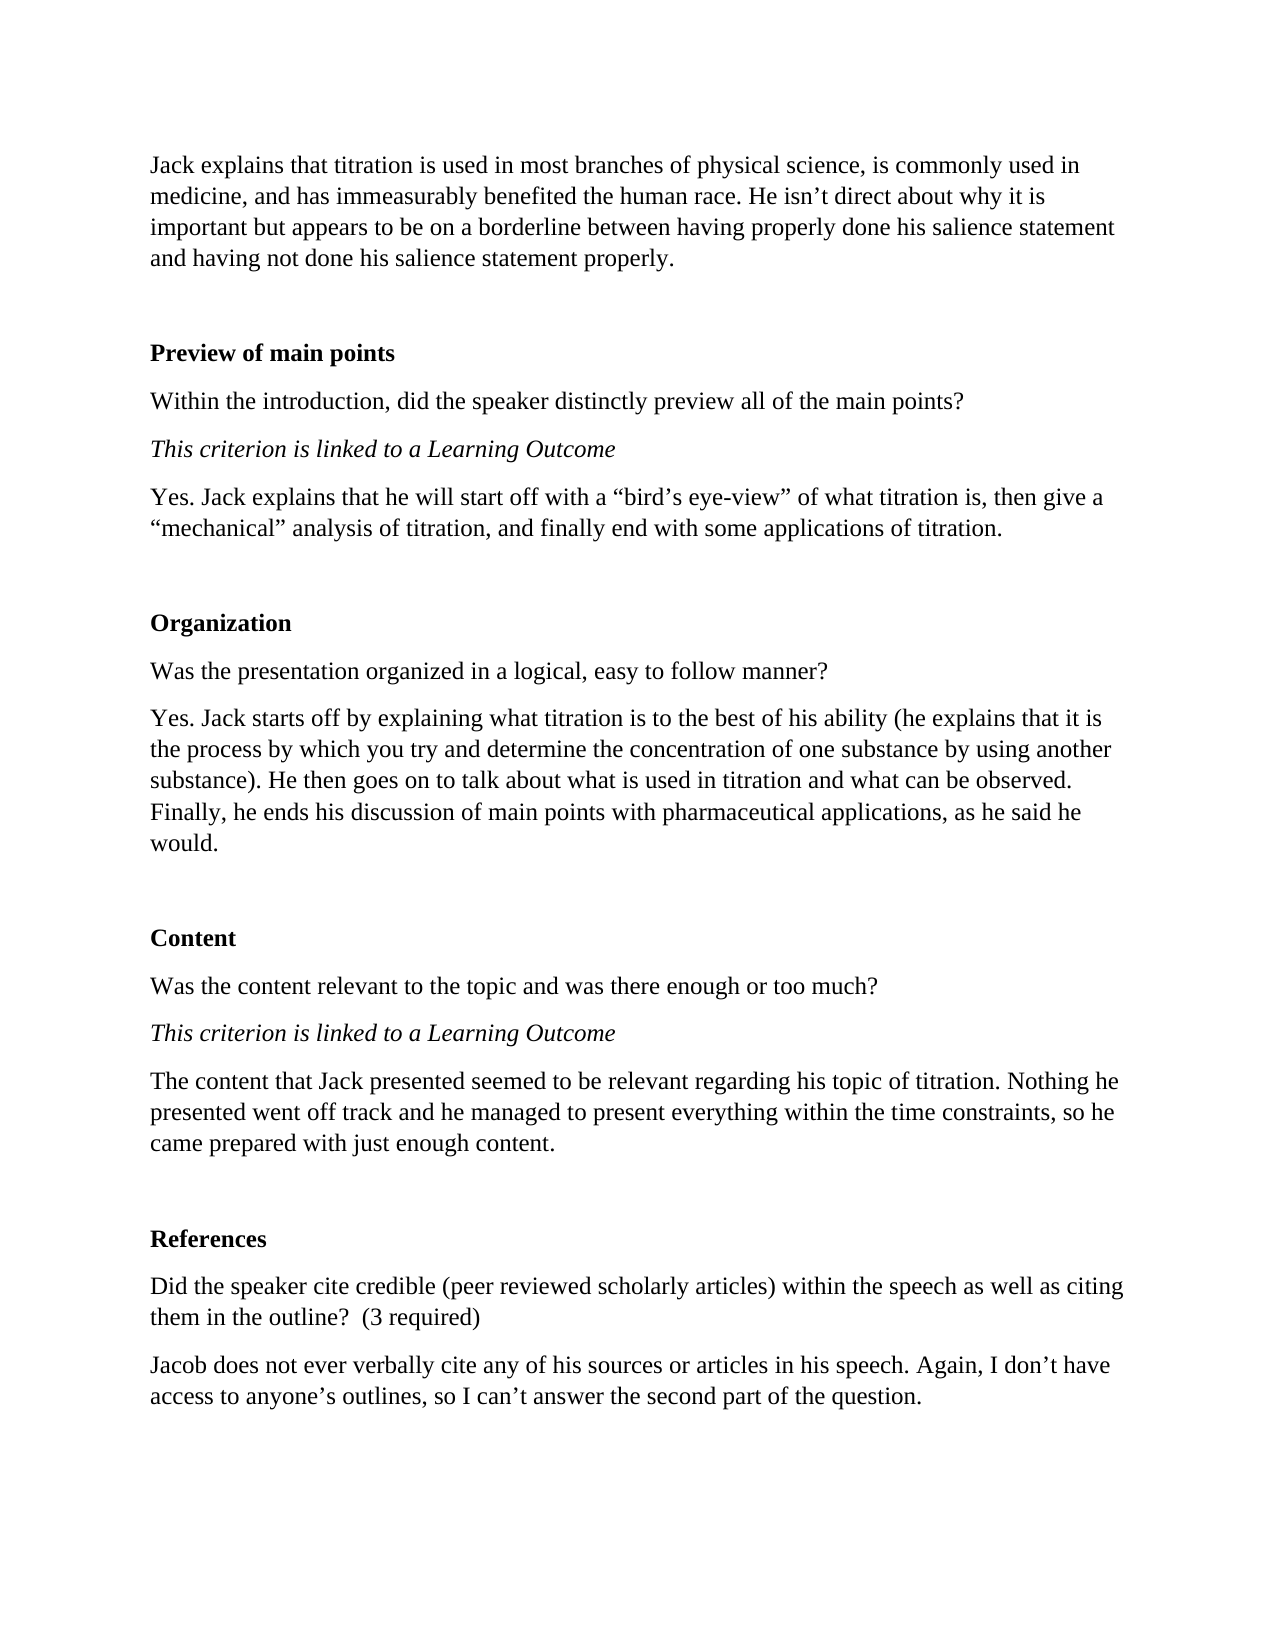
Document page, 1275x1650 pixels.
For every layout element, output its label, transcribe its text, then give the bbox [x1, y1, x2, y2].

text Content [150, 923, 1125, 952]
text Yes. Jack explains that he will start off with a “bird’s eye-view” of what titration is, then give a “mechanical” analysis of titration, and finally end with some applications of titration. [150, 482, 1125, 541]
text Organization [150, 608, 1125, 637]
text Was the presentation organized in a logical, easy to follow manner? [150, 656, 1125, 684]
text Jack explains that titration is used in most branches of physical science, is commonly used in medicine, and has immeasurably benefited the human race. He isn’t direct about why it is important but appears to be on a borderline between having properly done his salience statement and having not done his salience statement properly. [150, 150, 1125, 272]
text Within the introduction, did the speaker distinctly preview all of the main points? [150, 386, 1125, 415]
text The content that Jack presented seemed to be relevant regarding his topic of titration. Nothing he presented went off track and he managed to present everything within the time constraints, so he came prepared with just enough content. [150, 1066, 1125, 1157]
text This criterion is linked to a Learning Outcome [150, 1018, 1125, 1047]
text References [150, 1224, 1125, 1252]
text Yes. Jack starts off by explaining what titration is to the best of his ability (he explains that it is the process by which you try and determine the concentration of one substance by using another substance). He then goes on to talk about what is used in titration and what can be observed. Finally, he ends his discussion of main points with pharmaceutical applications, as he said he would. [150, 703, 1125, 856]
text Was the content relevant to the topic and was there enough or too much? [150, 971, 1125, 999]
text Preview of main points [150, 338, 1125, 367]
text Did the speaker cite credible (peer reviewed scholarly articles) within the speech as well as citing them in the outline? (3 required) [150, 1271, 1125, 1331]
text Jacob does not ever verbally cite any of his sources or articles in his speech. Again, I don’t have access to anyone’s outlines, so I can’t answer the second part of the question. [150, 1350, 1125, 1410]
text This criterion is linked to a Learning Outcome [150, 434, 1125, 463]
